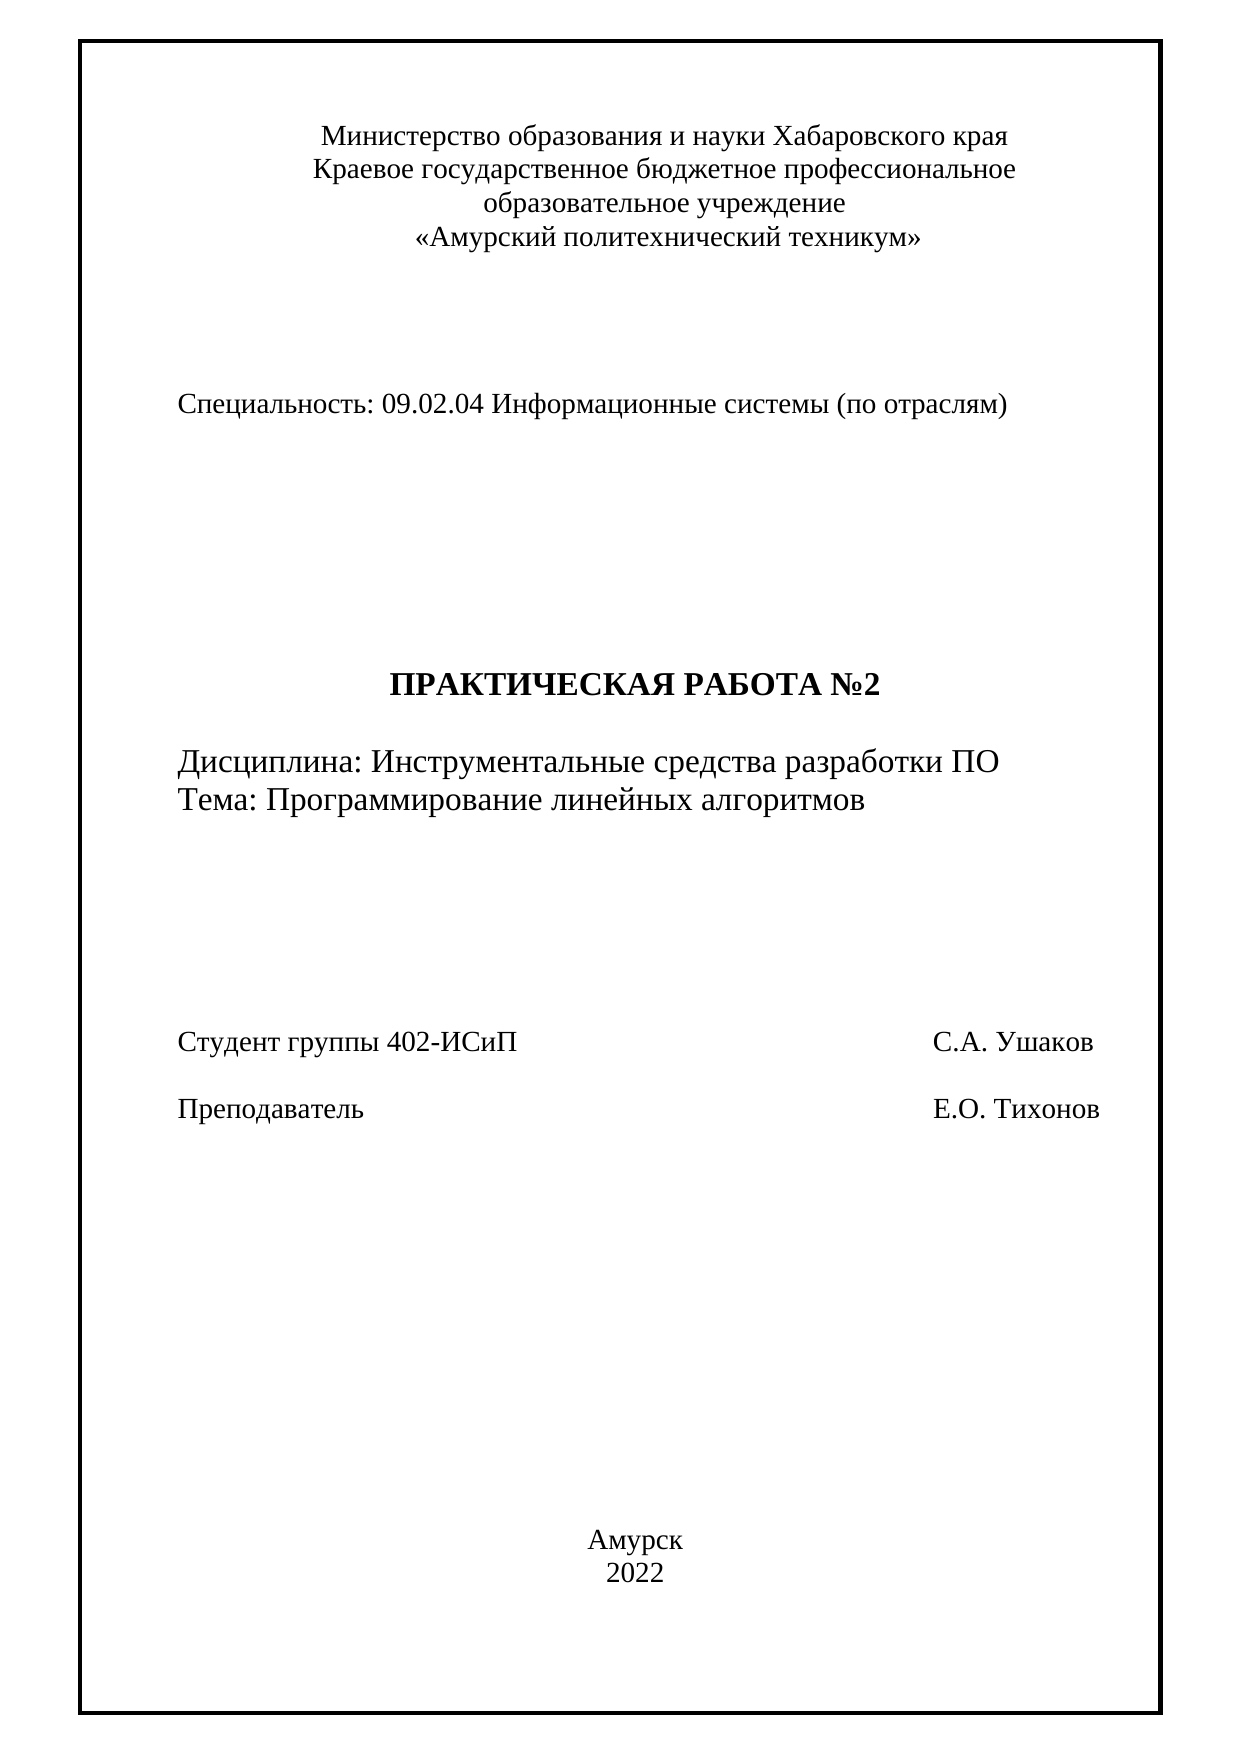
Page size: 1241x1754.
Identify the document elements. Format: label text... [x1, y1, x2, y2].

text Преподаватель E.O. Тихонов [177, 1091, 1152, 1124]
text Тема: Программирование линейных алгоритмов [177, 779, 1093, 818]
text ПРАКТИЧЕСКАЯ РАБОТА №2 [177, 664, 1093, 703]
text «Амурский политехнический техникум» [177, 219, 1152, 252]
text Министерство образования и науки Хабаровского края [177, 118, 1152, 152]
text Амурск [177, 1522, 1093, 1556]
text образовательное учреждение [177, 185, 1152, 219]
text 2022 [177, 1556, 1093, 1589]
text Дисциплина: Инструментальные средства разработки ПО [177, 741, 1093, 779]
text Краевое государственное бюджетное профессиональное [177, 152, 1152, 185]
text Студент группы 402-ИСиП С.А. Ушаков [177, 1024, 1152, 1057]
text Специальность: 09.02.04 Информационные системы (по отраслям) [177, 386, 1093, 420]
